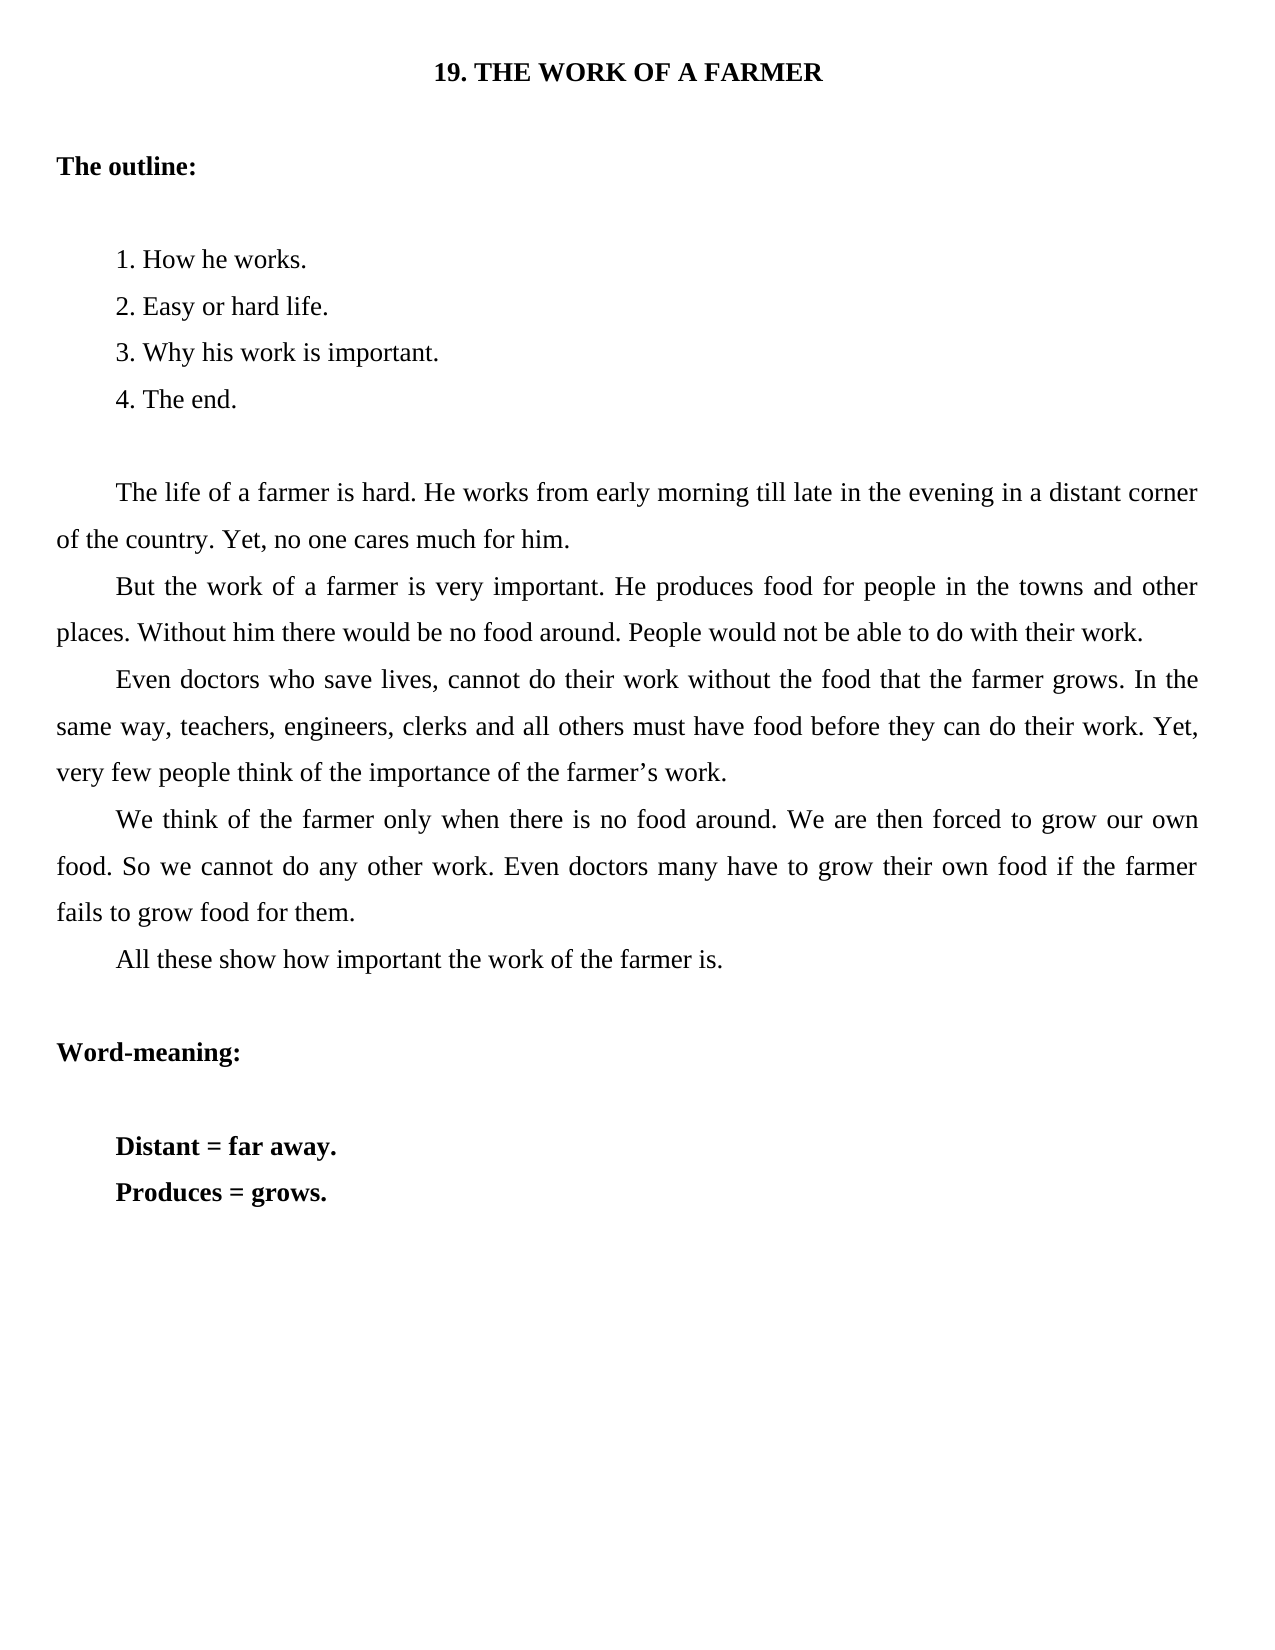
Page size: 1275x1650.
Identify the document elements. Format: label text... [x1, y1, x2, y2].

text Produces = grows. [56, 1176, 1200, 1207]
text 1. How he works. [56, 243, 1200, 274]
text 19. THE WORK OF A FARMER [56, 56, 1200, 87]
text The life of a farmer is hard. He works from early morning till late in the evening in a distant corner of the country. Yet, no one cares much for him. [56, 476, 1200, 554]
text Distant = far away. [56, 1129, 1200, 1161]
text 3. Why his work is important. [56, 336, 1200, 367]
text Word-meaning: [56, 1036, 1200, 1067]
text But the work of a farmer is very important. He produces food for people in the towns and other places. Without him there would be no food around. People would not be able to do with their work. [56, 569, 1200, 647]
text The outline: [56, 149, 1200, 181]
text 2. Easy or hard life. [56, 289, 1200, 321]
text We think of the farmer only when there is no food around. We are then forced to grow our own food. So we cannot do any other work. Even doctors many have to grow their own food if the farmer fails to grow food for them. [56, 803, 1200, 927]
text 4. The end. [56, 383, 1200, 414]
text All these show how important the work of the farmer is. [56, 943, 1200, 974]
text Even doctors who save lives, cannot do their work without the food that the farmer grows. In the same way, teachers, engineers, clerks and all others must have food before they can do their work. Yet, very few people think of the importance of the farmer’s work. [56, 663, 1200, 787]
